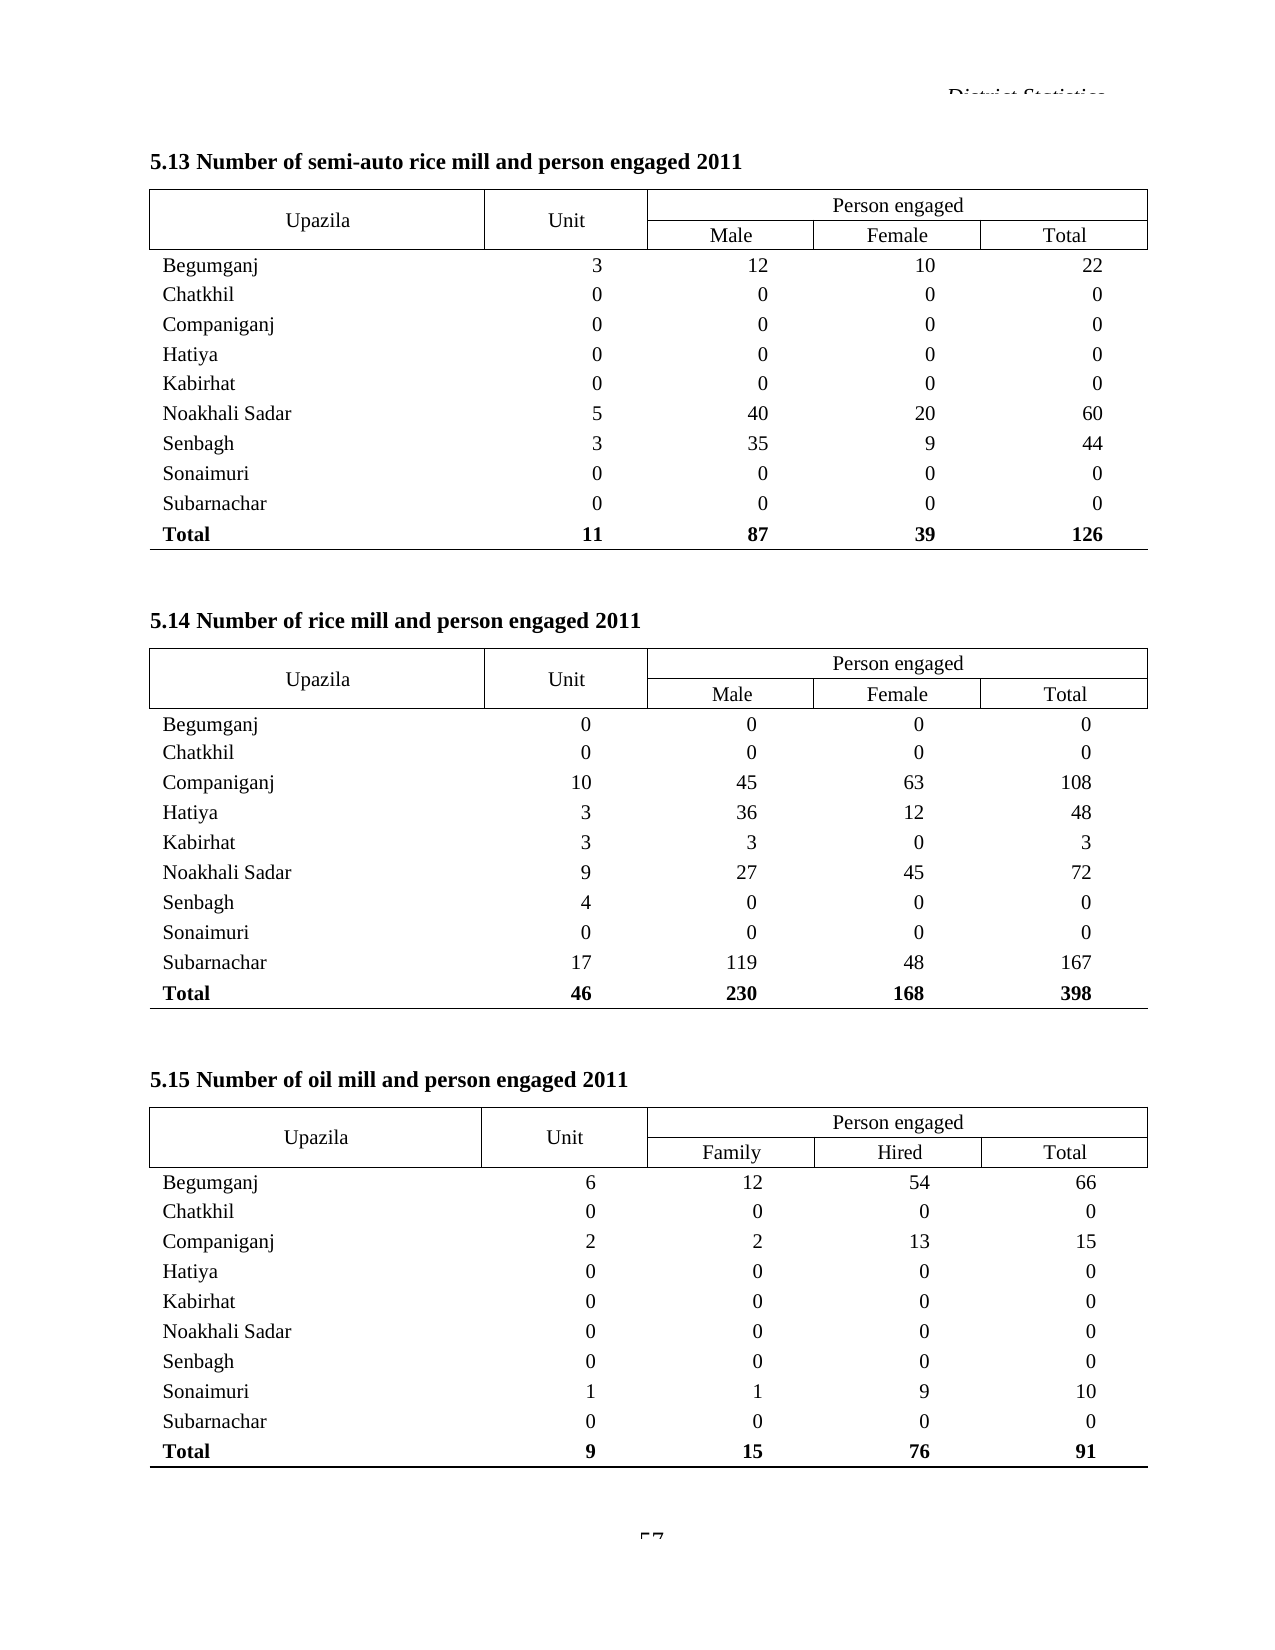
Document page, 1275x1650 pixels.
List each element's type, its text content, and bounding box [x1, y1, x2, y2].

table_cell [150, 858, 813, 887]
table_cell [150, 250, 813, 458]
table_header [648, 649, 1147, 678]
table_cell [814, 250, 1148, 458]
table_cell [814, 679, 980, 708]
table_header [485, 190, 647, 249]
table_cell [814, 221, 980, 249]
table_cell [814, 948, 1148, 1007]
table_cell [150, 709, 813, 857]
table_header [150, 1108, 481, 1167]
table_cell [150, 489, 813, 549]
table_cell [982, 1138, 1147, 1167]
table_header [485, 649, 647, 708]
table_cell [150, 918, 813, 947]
list Number of rice mill and person engaged 2011 [150, 607, 1171, 633]
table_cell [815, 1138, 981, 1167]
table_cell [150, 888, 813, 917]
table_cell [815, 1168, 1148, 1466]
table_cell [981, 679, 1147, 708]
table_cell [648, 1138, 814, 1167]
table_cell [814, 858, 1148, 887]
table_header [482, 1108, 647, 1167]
list Number of oil mill and person engaged 2011 [150, 1066, 1171, 1092]
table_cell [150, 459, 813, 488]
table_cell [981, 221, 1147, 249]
list Number of semi-auto rice mill and person engaged 2011 [150, 148, 1171, 175]
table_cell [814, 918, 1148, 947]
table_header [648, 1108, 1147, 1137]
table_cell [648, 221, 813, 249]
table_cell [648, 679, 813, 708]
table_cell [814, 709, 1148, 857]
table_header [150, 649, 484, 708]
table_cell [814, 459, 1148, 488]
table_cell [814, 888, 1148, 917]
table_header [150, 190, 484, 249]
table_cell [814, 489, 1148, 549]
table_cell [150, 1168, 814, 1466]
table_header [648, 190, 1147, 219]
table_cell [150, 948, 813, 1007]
